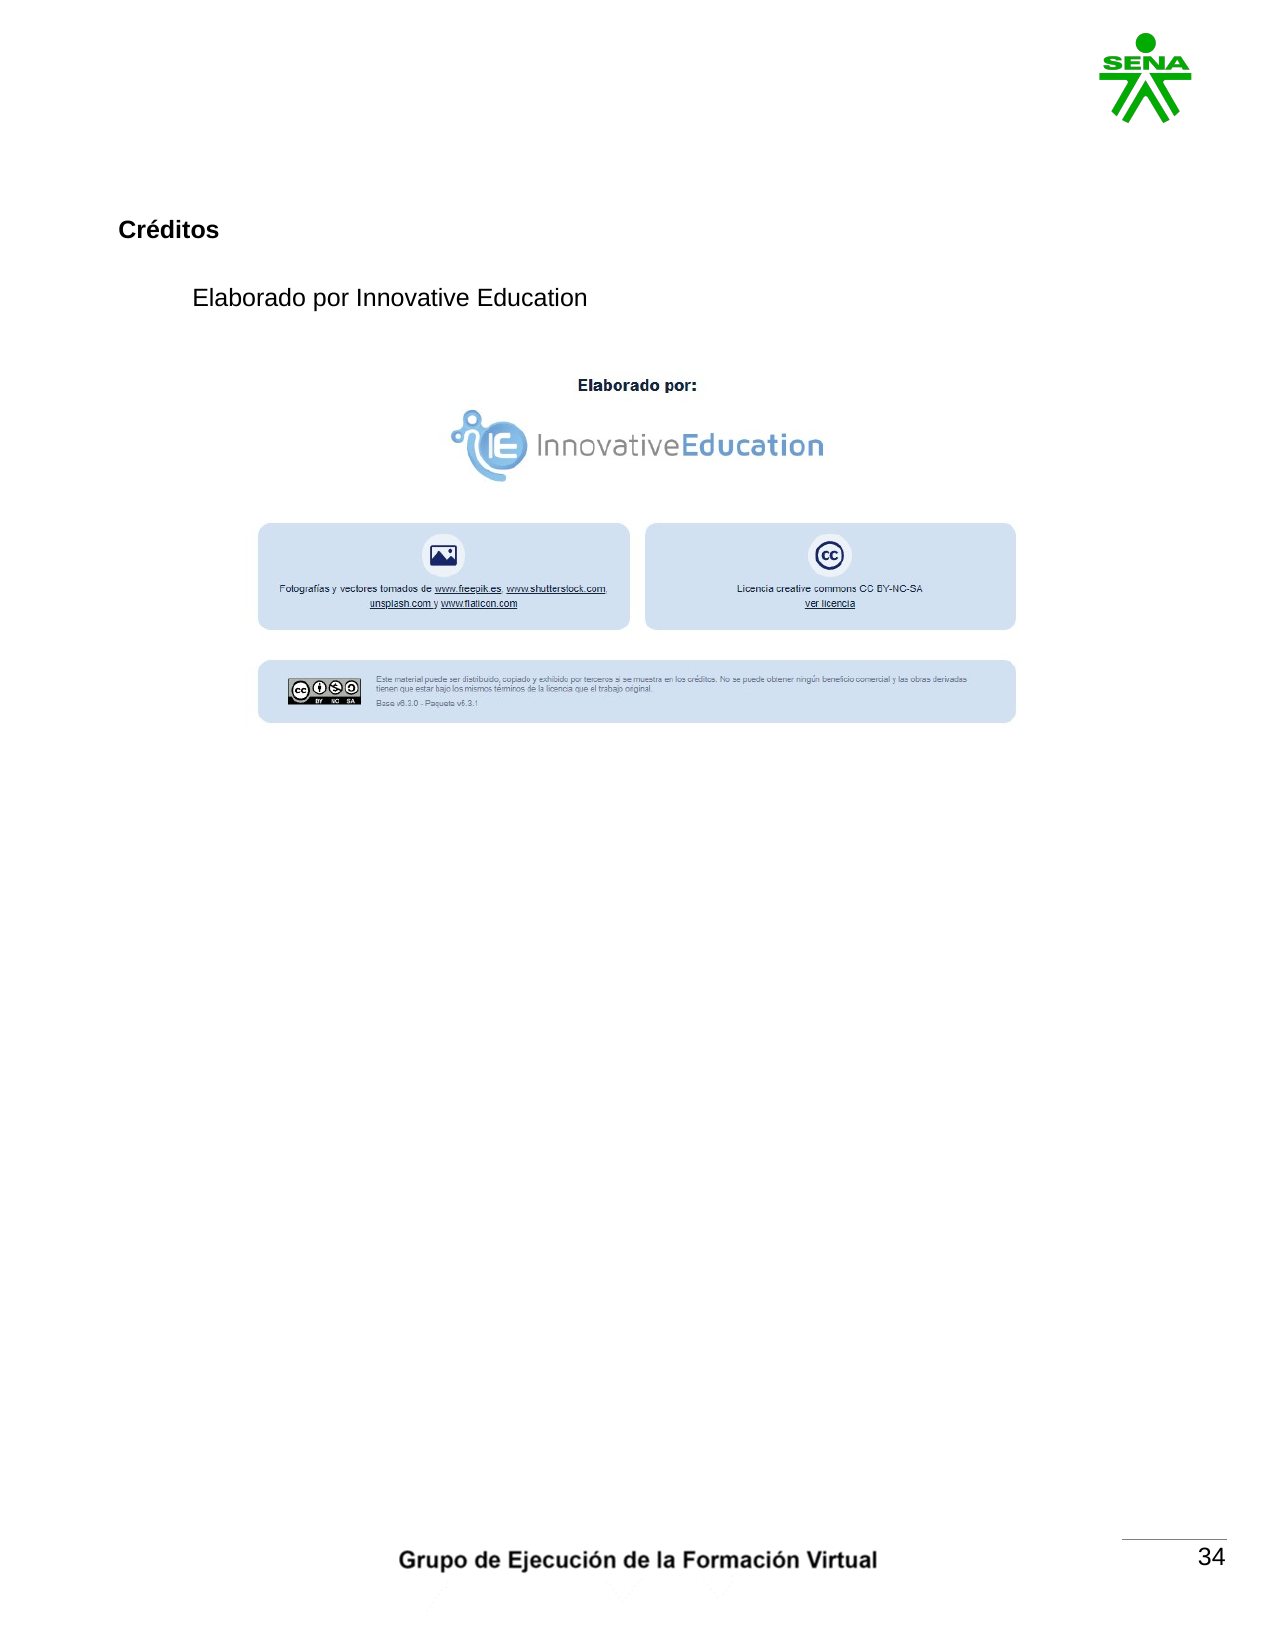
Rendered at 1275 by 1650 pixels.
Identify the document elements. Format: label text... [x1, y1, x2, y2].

picture [236, 342, 1039, 747]
picture [0, 1500, 1275, 1611]
text Créditos [118, 215, 1157, 243]
text Elaborado por Innovative Education [118, 283, 1157, 312]
picture [1099, 33, 1192, 123]
